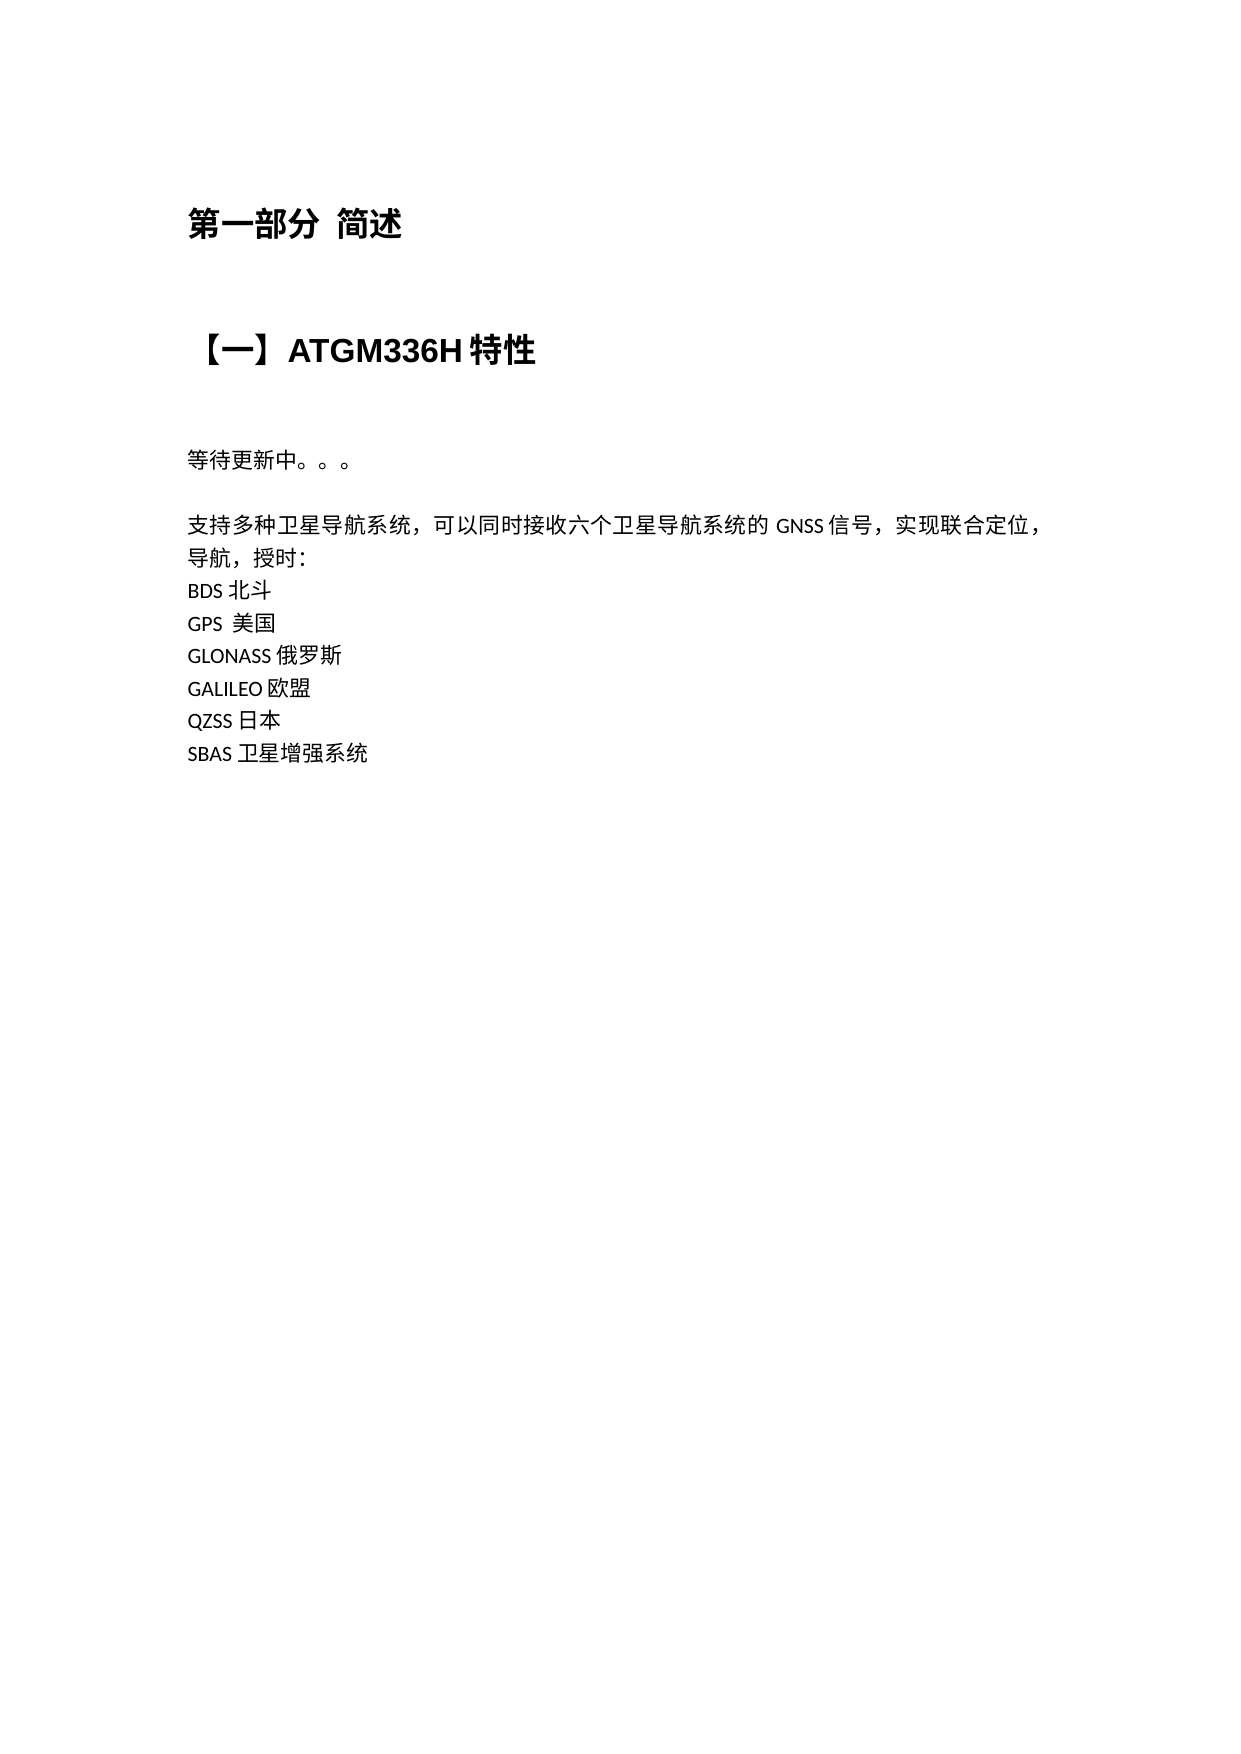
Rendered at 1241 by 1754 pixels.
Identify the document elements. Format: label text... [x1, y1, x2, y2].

text BDS 北斗 [187, 573, 1053, 605]
subtitle 第一部分 简述 [187, 189, 1053, 254]
text QZSS 日本 [187, 703, 1053, 735]
subtitle 【一】ATGM336H特性 [187, 316, 1053, 381]
text GALILEO 欧盟 [187, 670, 1053, 703]
text GPS 美国 [187, 605, 1053, 638]
text SBAS 卫星增强系统 [187, 735, 1053, 768]
text 支持多种卫星导航系统，可以同时接收六个卫星导航系统的GNSS信号，实现联合定位，导航，授时： [187, 508, 1053, 573]
text 等待更新中。。。 [187, 443, 1053, 475]
text GLONASS 俄罗斯 [187, 638, 1053, 670]
